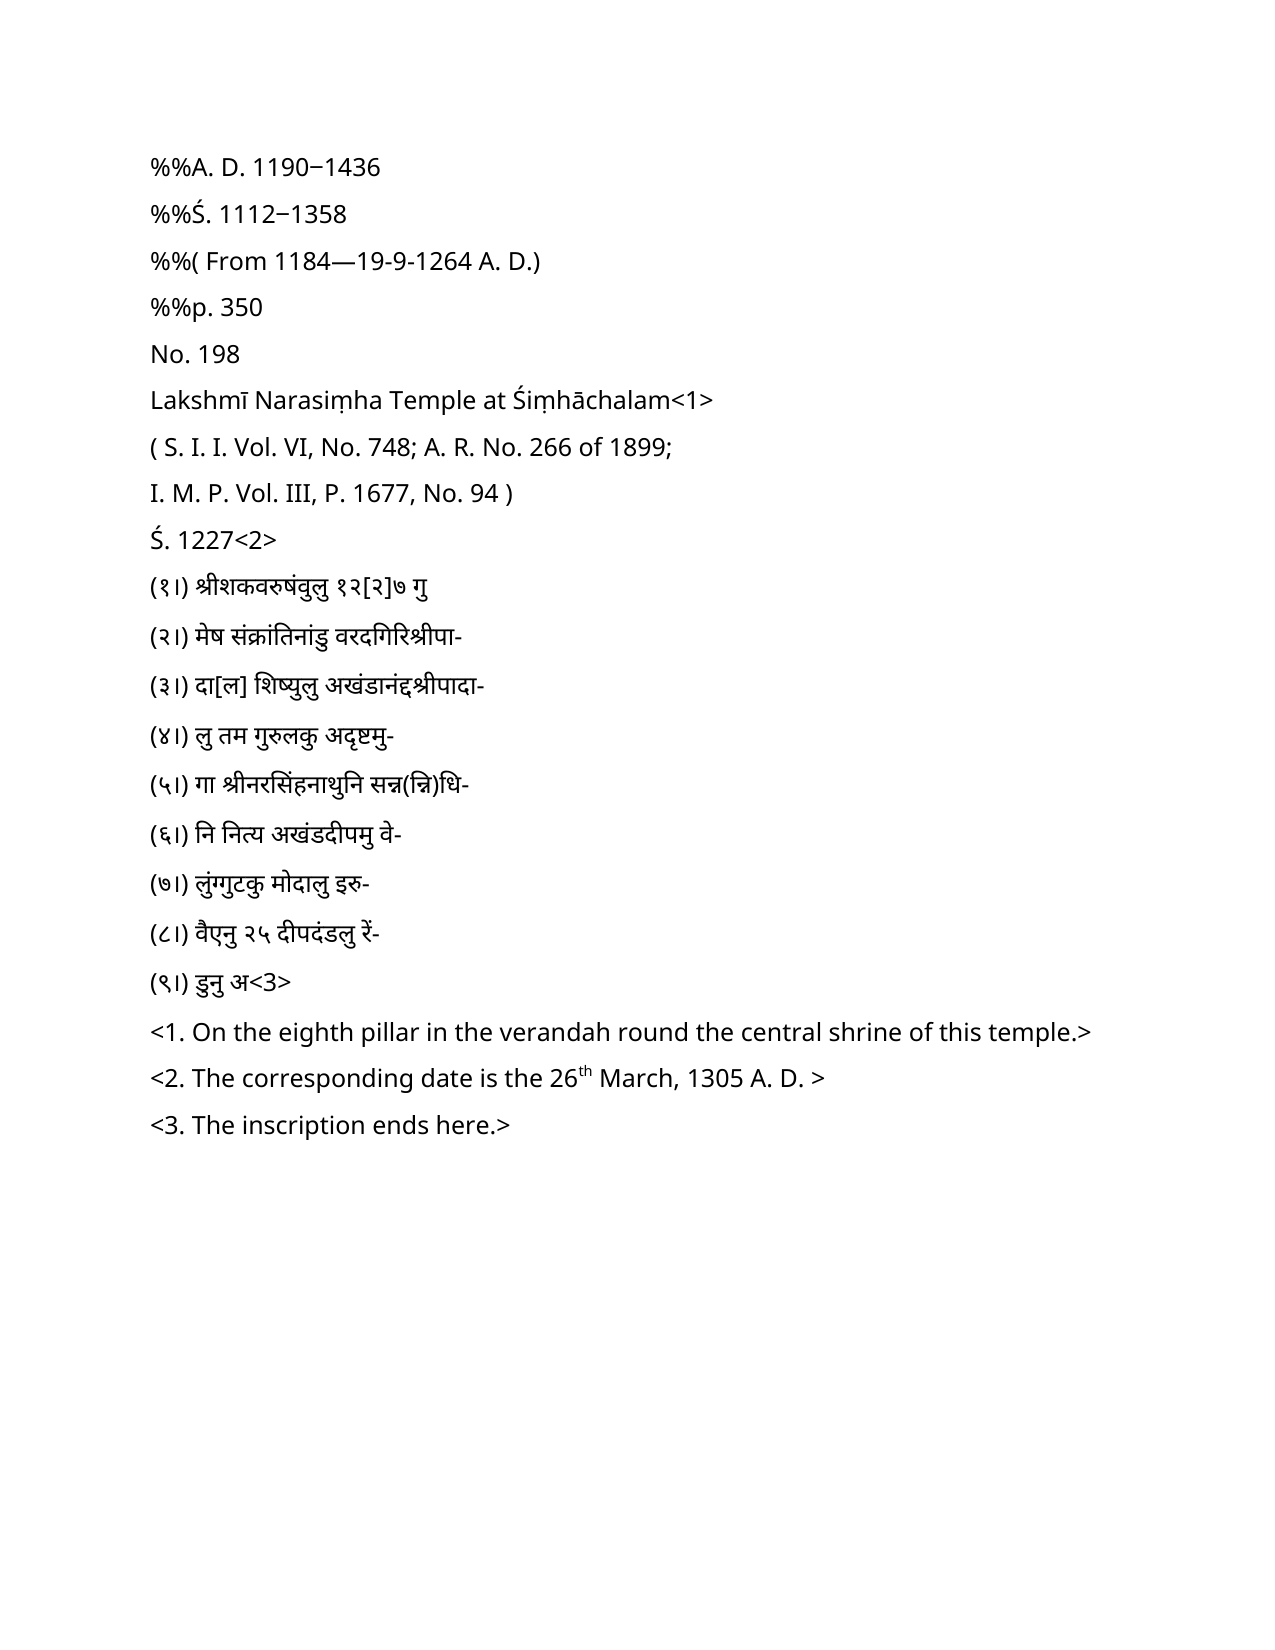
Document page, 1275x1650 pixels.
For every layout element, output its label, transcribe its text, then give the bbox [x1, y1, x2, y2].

text (९।) डुनु अ<3> [150, 965, 1125, 1002]
text Ś. 1227<2> [150, 522, 1125, 557]
text %%( From 1184—19-9-1264 A. D.) [150, 243, 1125, 277]
text (२।) मेष संक्रांतिनांडु वरदगिरिश्रीपा- [150, 618, 1125, 656]
text No. 198 [150, 336, 1125, 370]
text (१।) श्रीशकवरुषंवुलु १२[२]७ गु [150, 569, 1125, 606]
text (७।) लुंग्गुटकु मोदालु इरु- [150, 866, 1125, 903]
text <2. The corresponding date is the 26th March, 1305 A. D. > [150, 1061, 1125, 1095]
text (६।) नि नित्य अखंडदीपमु वे- [150, 816, 1125, 853]
text (५।) गा श्रीनरसिंहनाथुनि सन्न(न्नि)धि- [150, 767, 1125, 804]
text (८।) वैएनु २५ दीपदंडलु रें- [150, 915, 1125, 952]
text <3. The inscription ends here.> [150, 1107, 1125, 1142]
text (३।) दा[ल] शिष्युलु अखंडानंद्दश्रीपादा- [150, 668, 1125, 705]
text <1. On the eighth pillar in the verandah round the central shrine of this temple.> [150, 1014, 1125, 1048]
text %%A. D. 1190‒1436 [150, 150, 1125, 184]
text (४।) लु तम गुरुलकु अदृष्टमु- [150, 717, 1125, 754]
text ( S. I. I. Vol. VI, No. 748; A. R. No. 266 of 1899; [150, 429, 1125, 463]
text Lakshmī Narasiṃha Temple at Śiṃhāchalam<1> [150, 383, 1125, 417]
text %%p. 350 [150, 290, 1125, 324]
text I. M. P. Vol. III, P. 1677, No. 94 ) [150, 476, 1125, 510]
text %%Ś. 1112‒1358 [150, 197, 1125, 231]
